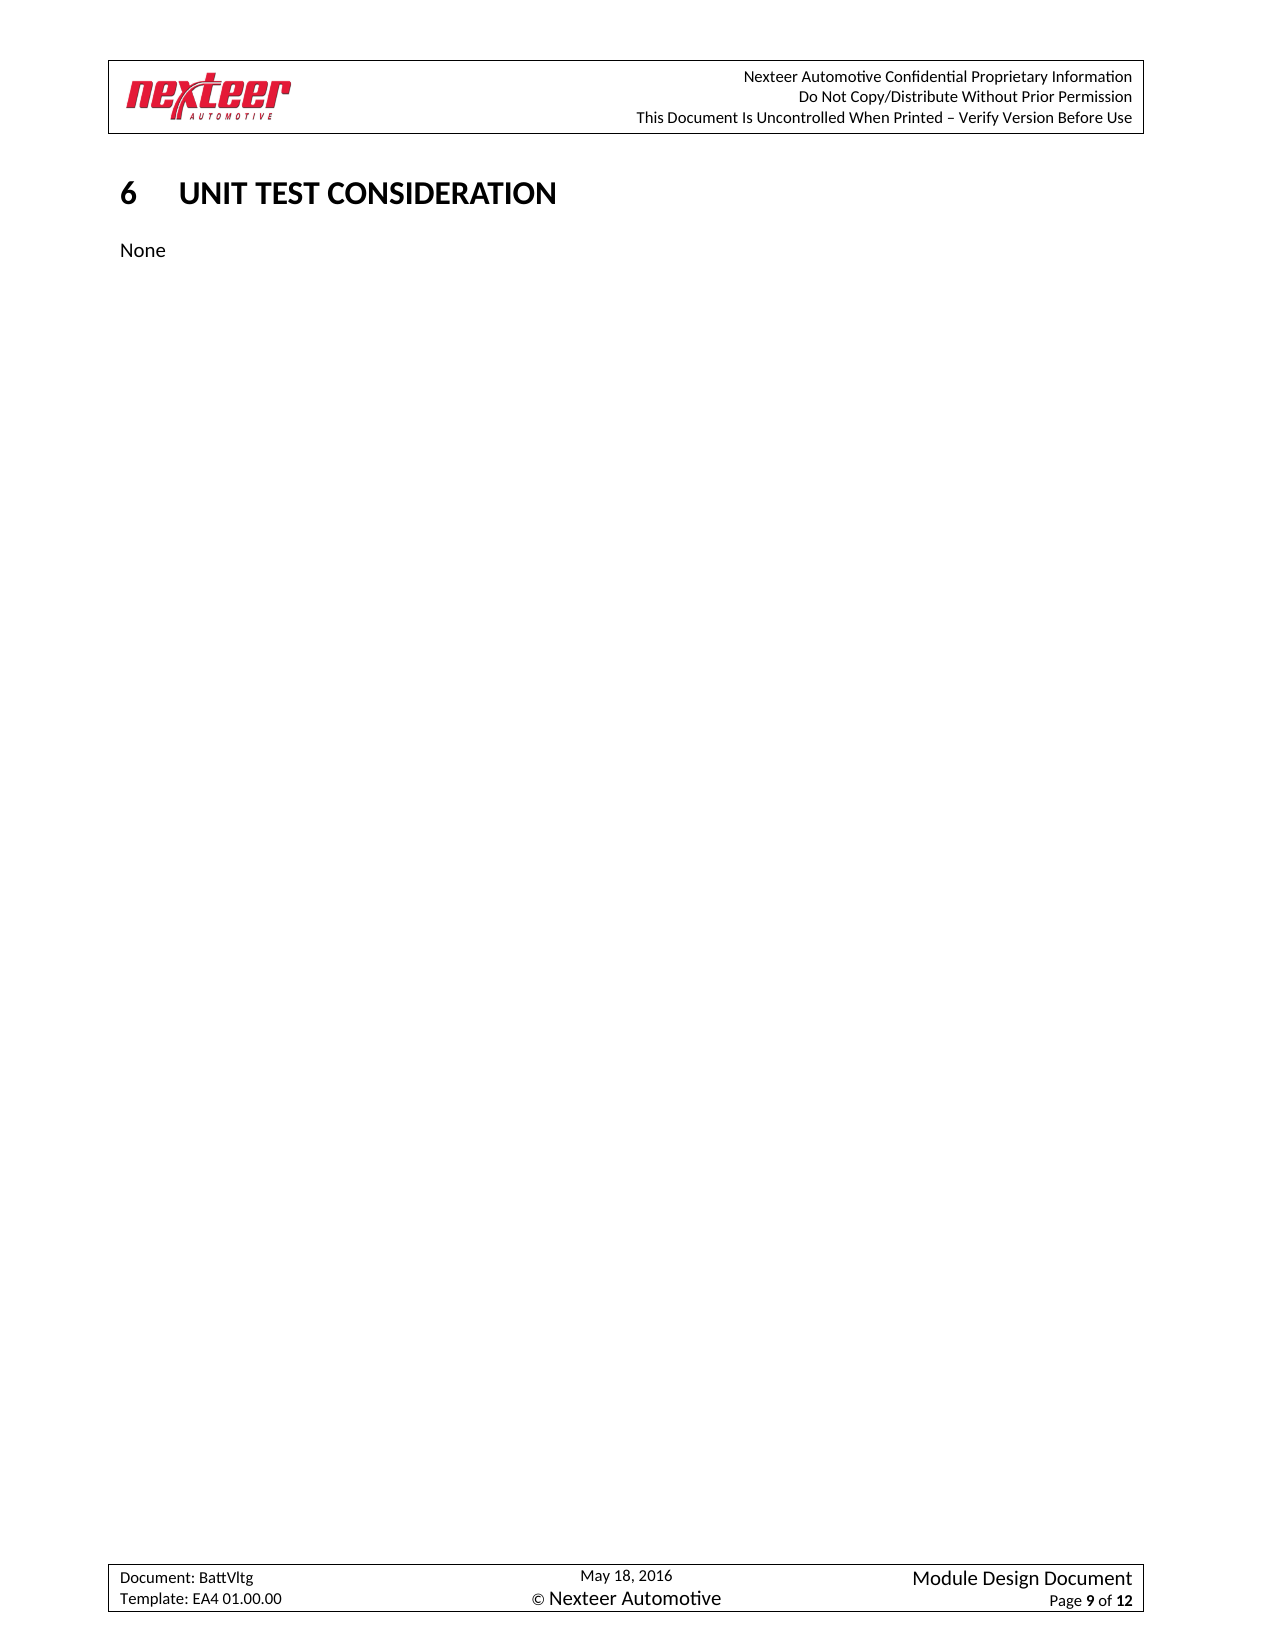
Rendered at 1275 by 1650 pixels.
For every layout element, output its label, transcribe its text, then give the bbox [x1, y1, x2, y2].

picture [120, 61, 295, 133]
subtitle UNIT TEST CONSIDERATION [120, 172, 1155, 213]
text None [120, 238, 1155, 263]
